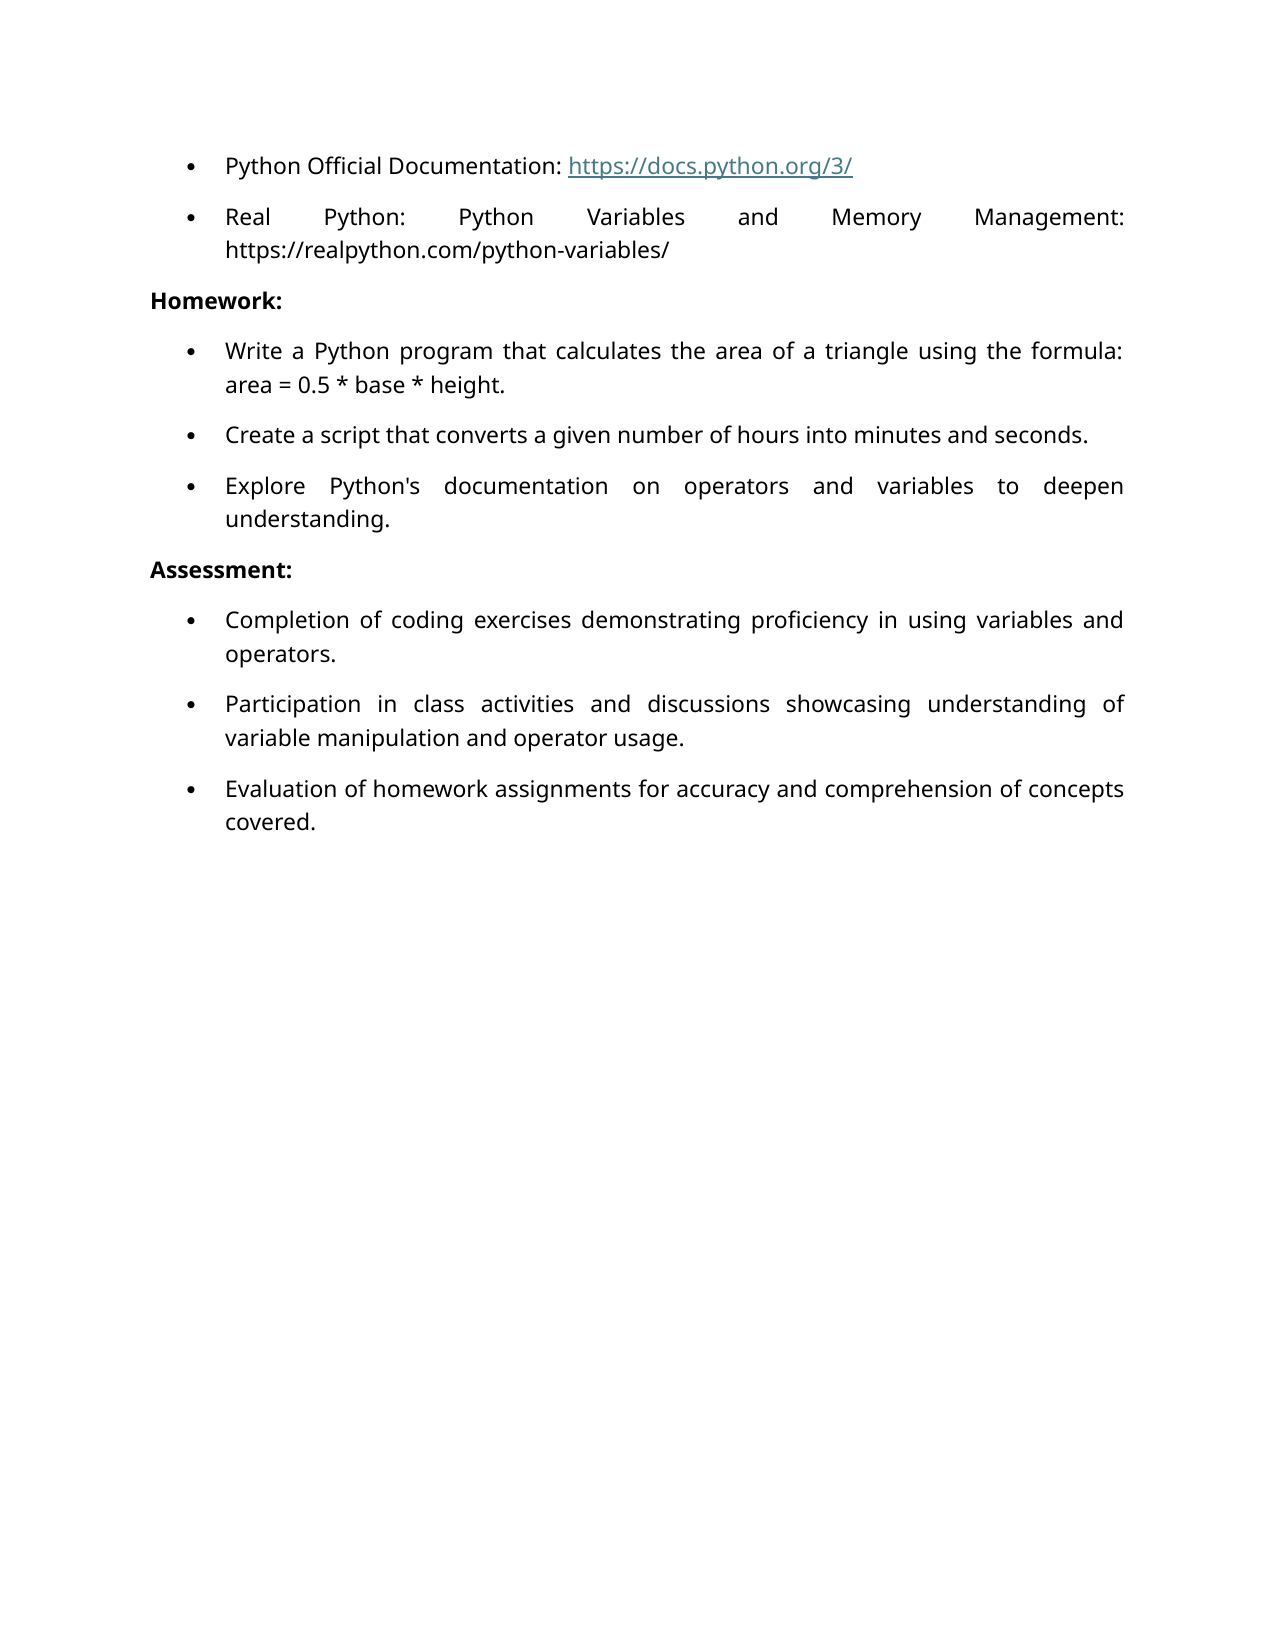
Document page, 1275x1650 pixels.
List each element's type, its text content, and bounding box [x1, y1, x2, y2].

list Explore Python's documentation on operators and variables to deepen understanding. [187, 469, 1125, 534]
list Python Official Documentation: https://docs.python.org/3/ [187, 150, 1125, 181]
text Homework: [150, 284, 1125, 316]
list Create a script that converts a given number of hours into minutes and seconds. [187, 419, 1125, 450]
list Real Python: Python Variables and Memory Management: https://realpython.com/python-variables/ [187, 200, 1125, 265]
list Evaluation of homework assignments for accuracy and comprehension of concepts covered. [187, 772, 1125, 837]
list Write a Python program that calculates the area of a triangle using the formula: area = 0.5 * base * height. [187, 335, 1125, 400]
list Participation in class activities and discussions showcasing understanding of variable manipulation and operator usage. [187, 688, 1125, 753]
text Assessment: [150, 554, 1125, 585]
list Completion of coding exercises demonstrating proficiency in using variables and operators. [187, 604, 1125, 669]
